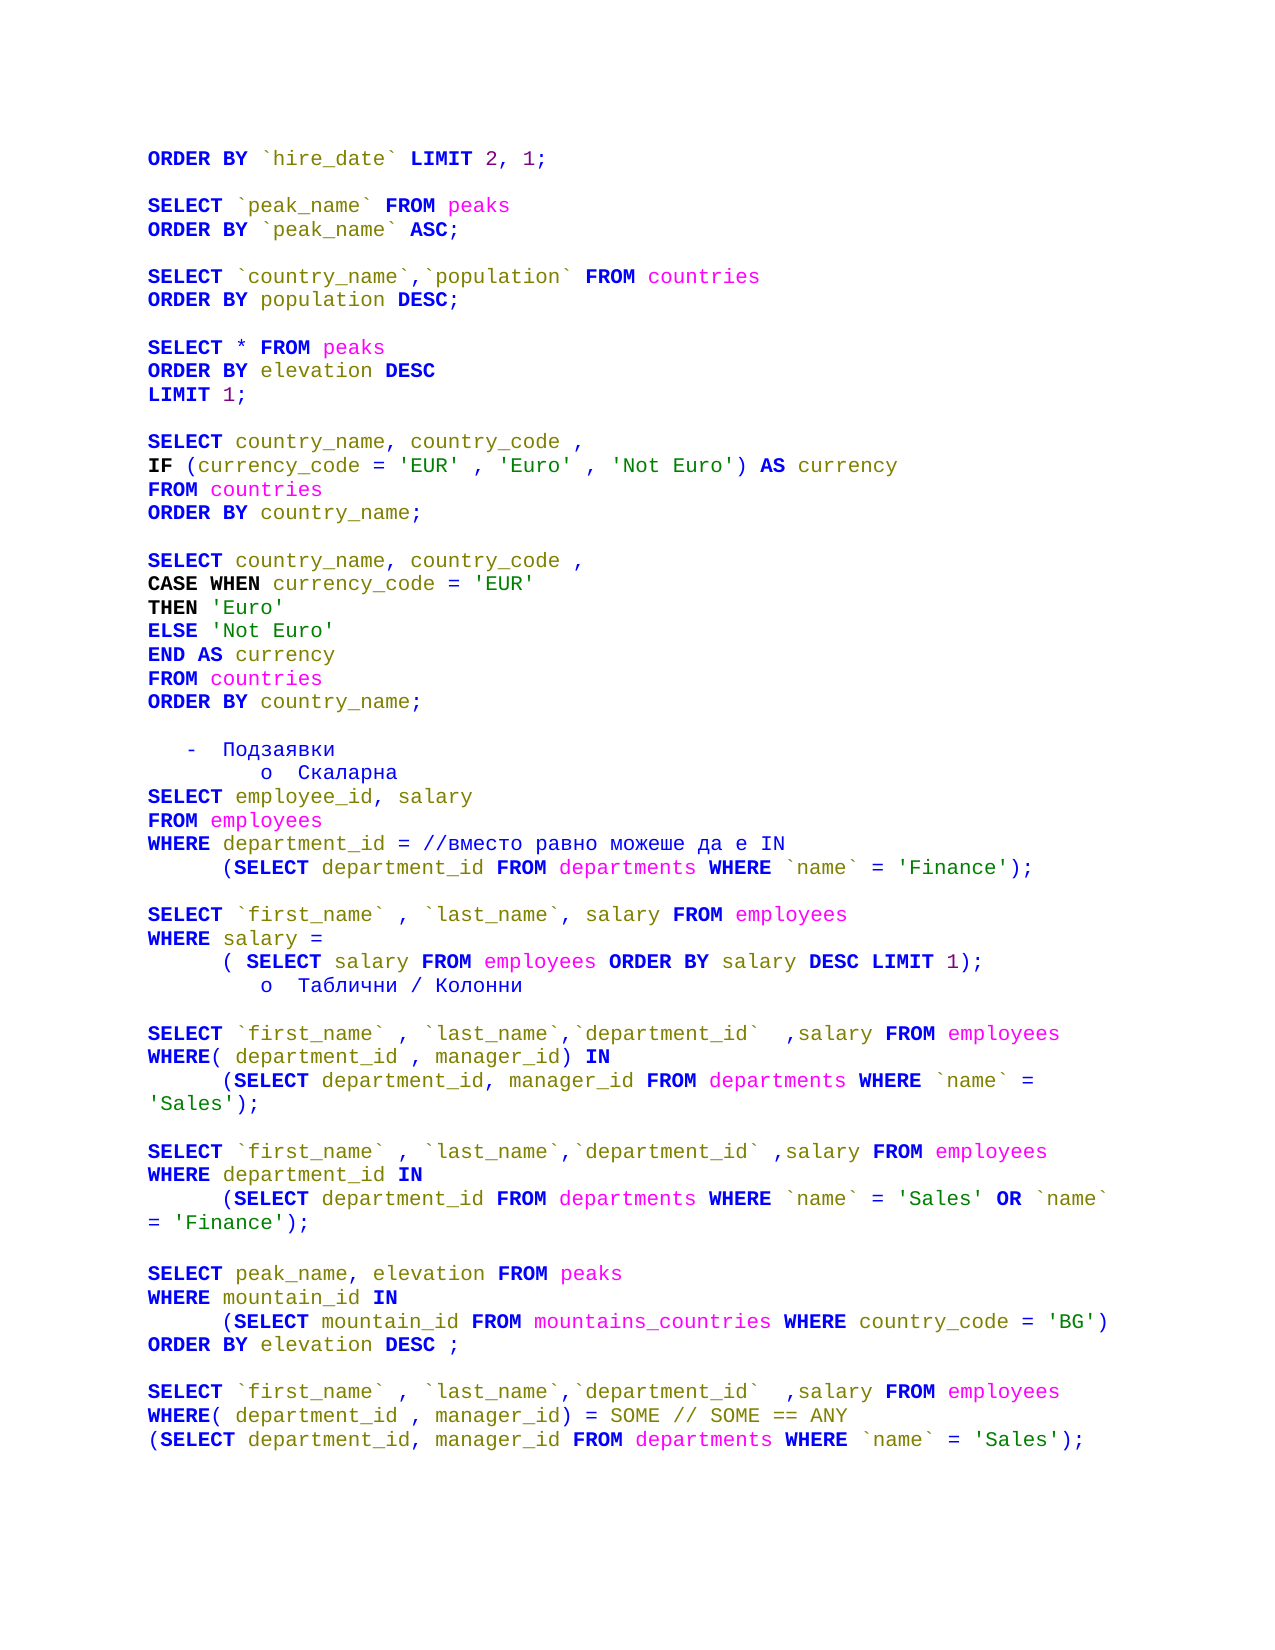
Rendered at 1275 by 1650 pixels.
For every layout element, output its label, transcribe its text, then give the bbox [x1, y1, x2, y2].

text END AS currency [148, 644, 1127, 668]
text ORDER BY `hire_date` LIMIT 2, 1; [148, 148, 1127, 171]
text SELECT `first_name` , `last_name`, salary FROM employees [148, 904, 1127, 928]
text SELECT peak_name, elevation FROM peaks [148, 1263, 1127, 1287]
text SELECT employee_id, salary [148, 786, 1127, 810]
text ORDER BY country_name; [148, 502, 1127, 526]
text WHERE( department_id , manager_id) = SOME // SOME == ANY [148, 1405, 1127, 1429]
text (SELECT department_id FROM departments WHERE `name` = 'Sales' OR `name` = 'Finance'); [148, 1188, 1127, 1235]
text SELECT * FROM peaks [148, 337, 1127, 360]
text THEN 'Euro' [148, 597, 1127, 621]
text SELECT `first_name` , `last_name`,`department_id` ,salary FROM employees [148, 1382, 1127, 1405]
text ORDER BY country_name; [148, 691, 1127, 715]
text (SELECT department_id FROM departments WHERE `name` = 'Finance'); [148, 857, 1127, 881]
text FROM countries [148, 668, 1127, 691]
text ORDER BY `peak_name` ASC; [148, 218, 1127, 242]
text SELECT country_name, country_code , [148, 431, 1127, 455]
text SELECT `peak_name` FROM peaks [148, 195, 1127, 218]
text SELECT `first_name` , `last_name`,`department_id` ,salary FROM employees [148, 1141, 1127, 1164]
text (SELECT mountain_id FROM mountains_countries WHERE country_code = 'BG') [148, 1311, 1127, 1334]
text WHERE mountain_id IN [148, 1287, 1127, 1311]
text LIMIT 1; [148, 384, 1127, 408]
text (SELECT department_id, manager_id FROM departments WHERE `name` = 'Sales'); [148, 1070, 1127, 1117]
text FROM employees [148, 810, 1127, 833]
text ORDER BY elevation DESC ; [148, 1334, 1127, 1358]
text FROM countries [148, 479, 1127, 502]
list Подзаявки [185, 739, 1127, 762]
text SELECT country_name, country_code , [148, 549, 1127, 573]
text SELECT `country_name`,`population` FROM countries [148, 266, 1127, 289]
text IF (currency_code = 'EUR' , 'Euro' , 'Not Euro') AS currency [148, 455, 1127, 479]
text WHERE salary = [148, 928, 1127, 952]
text SELECT `first_name` , `last_name`,`department_id` ,salary FROM employees [148, 1022, 1127, 1046]
text ORDER BY population DESC; [148, 289, 1127, 313]
list Таблични / Колонни [260, 975, 1127, 999]
text (SELECT department_id, manager_id FROM departments WHERE `name` = 'Sales'); [148, 1429, 1127, 1452]
text WHERE department_id = //вместо равно можеше да е IN [148, 833, 1127, 857]
text WHERE department_id IN [148, 1164, 1127, 1188]
text ( SELECT salary FROM employees ORDER BY salary DESC LIMIT 1); [148, 952, 1127, 975]
text CASE WHEN currency_code = 'EUR' [148, 573, 1127, 597]
list Скаларна [260, 762, 1127, 786]
text WHERE( department_id , manager_id) IN [148, 1046, 1127, 1070]
text ORDER BY elevation DESC [148, 360, 1127, 384]
text ELSE 'Not Euro' [148, 621, 1127, 644]
